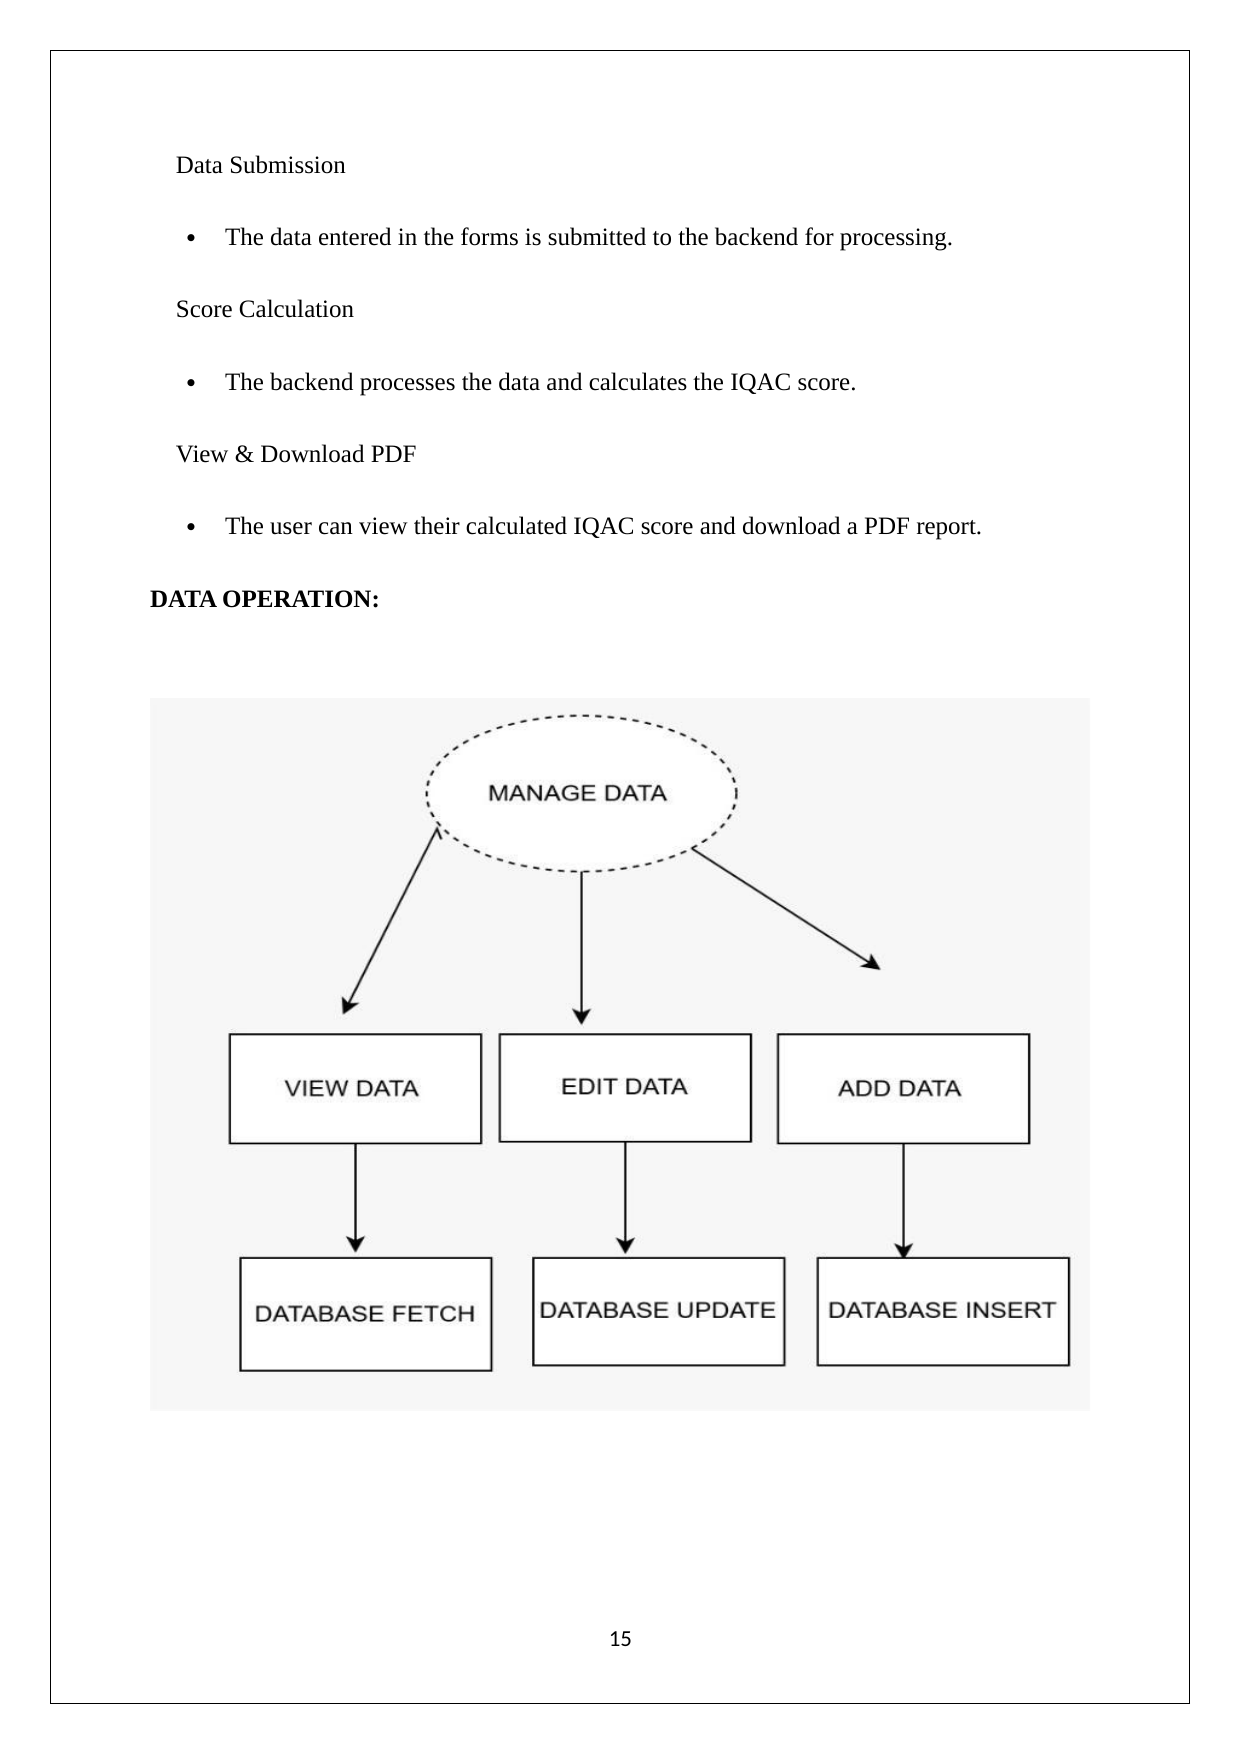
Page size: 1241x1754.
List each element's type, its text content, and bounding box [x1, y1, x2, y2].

text DATA OPERATION: [150, 584, 1090, 612]
text  View & Download PDF [150, 439, 1090, 468]
text  Score Calculation [150, 294, 1090, 323]
picture [150, 698, 1091, 1411]
text  Data Submission [150, 150, 1090, 179]
list The data entered in the forms is submitted to the backend for processing. [187, 222, 1090, 251]
list The user can view their calculated IQAC score and download a PDF report. [187, 511, 1090, 540]
list The backend processes the data and calculates the IQAC score. [187, 367, 1090, 396]
